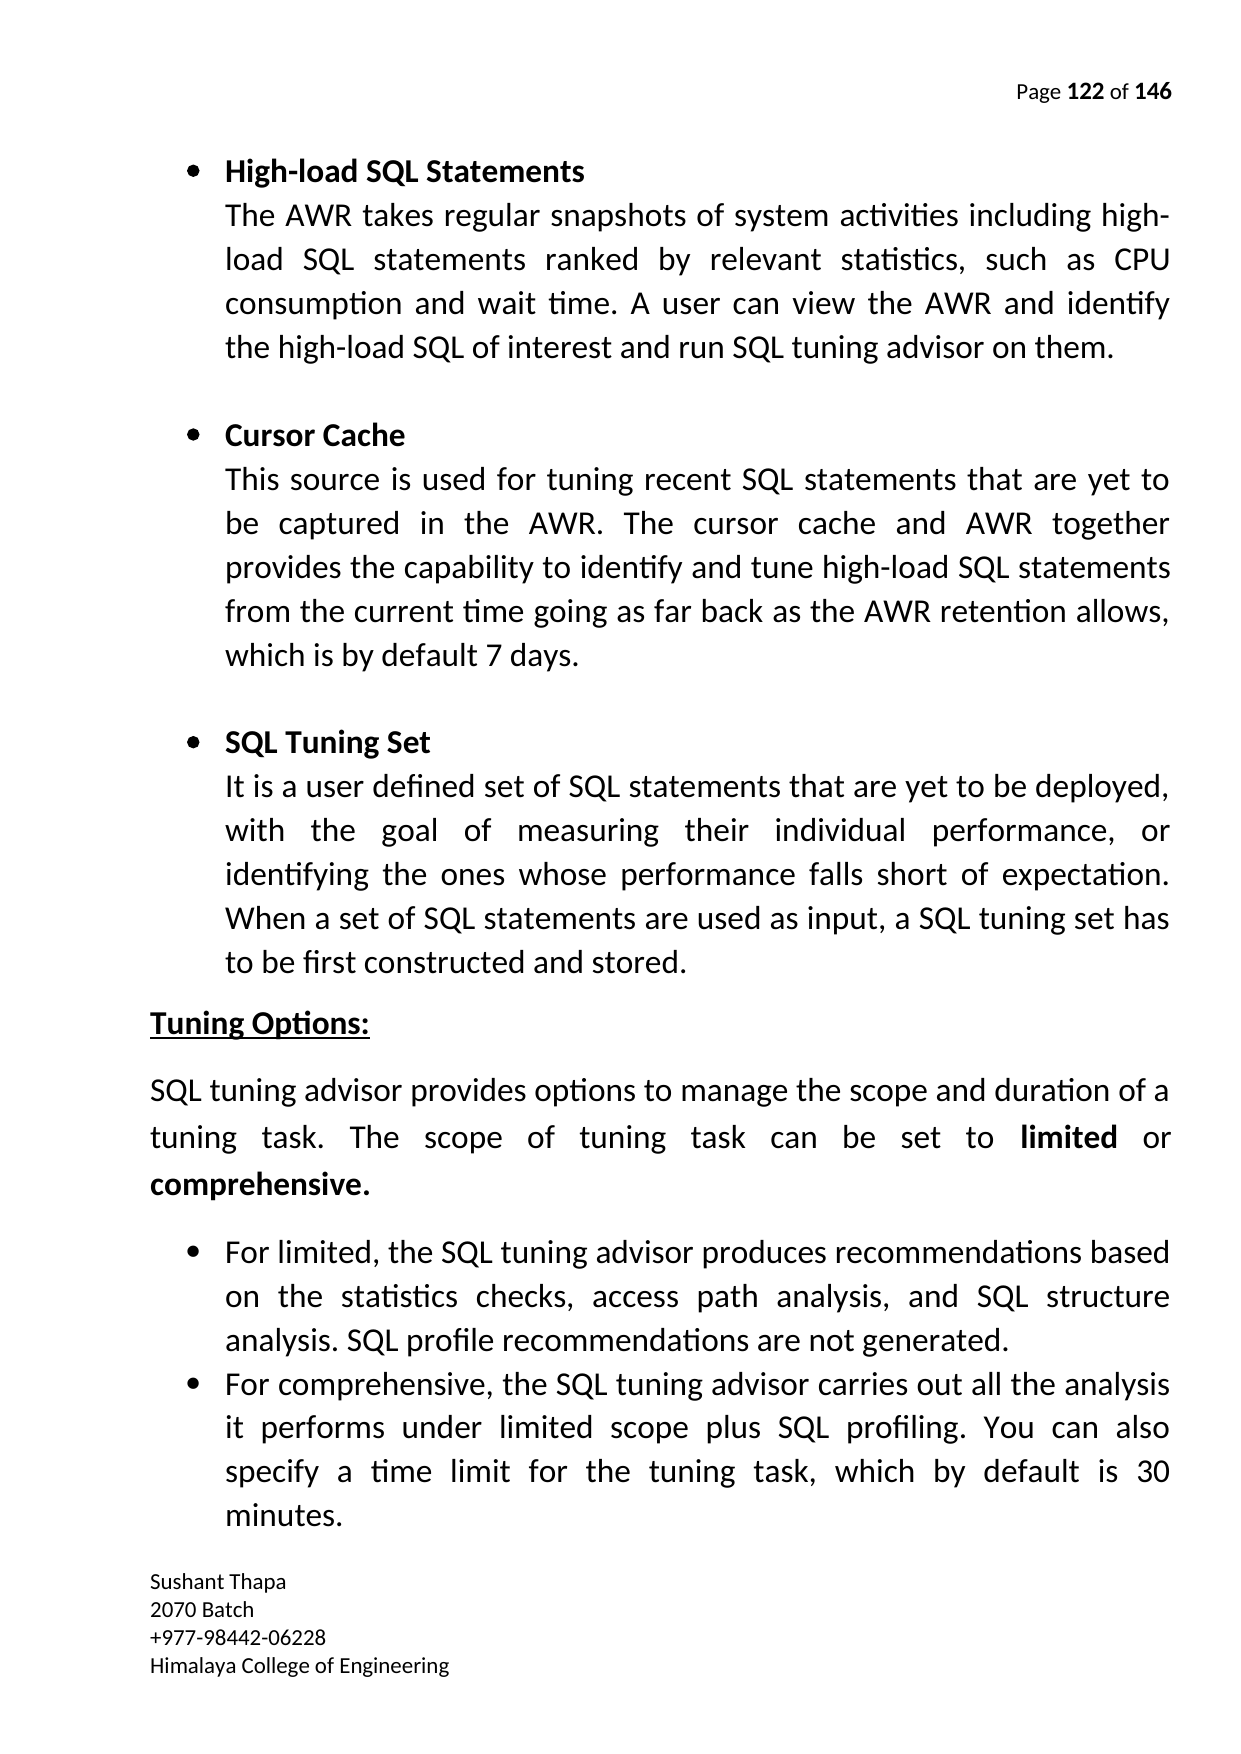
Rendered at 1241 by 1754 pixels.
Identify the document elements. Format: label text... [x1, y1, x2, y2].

list For limited, the SQL tuning advisor produces recommendations based on the statistics checks, access path analysis, and SQL structure analysis. SQL profile recommendations are not generated. [187, 1231, 1172, 1359]
text SQL tuning advisor provides options to manage the scope and duration of a tuning task. The scope of tuning task can be set to limited or comprehensive. [150, 1069, 1172, 1204]
text Tuning Options: [150, 1002, 1172, 1043]
list SQL Tuning Set [187, 721, 1172, 762]
list High-load SQL Statements [187, 150, 1172, 191]
list The AWR takes regular snapshots of system activities including high-load SQL statements ranked by relevant statistics, such as CPU consumption and wait time. A user can view the AWR and identify the high-load SQL of interest and run SQL tuning advisor on them. [225, 194, 1172, 367]
list Cursor Cache [187, 414, 1172, 454]
list This source is used for tuning recent SQL statements that are yet to be captured in the AWR. The cursor cache and AWR together provides the capability to identify and tune high-load SQL statements from the current time going as far back as the AWR retention allows, which is by default 7 days. [225, 458, 1172, 674]
list It is a user defined set of SQL statements that are yet to be deployed, with the goal of measuring their individual performance, or identifying the ones whose performance falls short of expectation. When a set of SQL statements are used as input, a SQL tuning set has to be first constructed and stored. [225, 765, 1172, 982]
list For comprehensive, the SQL tuning advisor carries out all the analysis it performs under limited scope plus SQL profiling. You can also specify a time limit for the tuning task, which by default is 30 minutes. [187, 1362, 1172, 1535]
